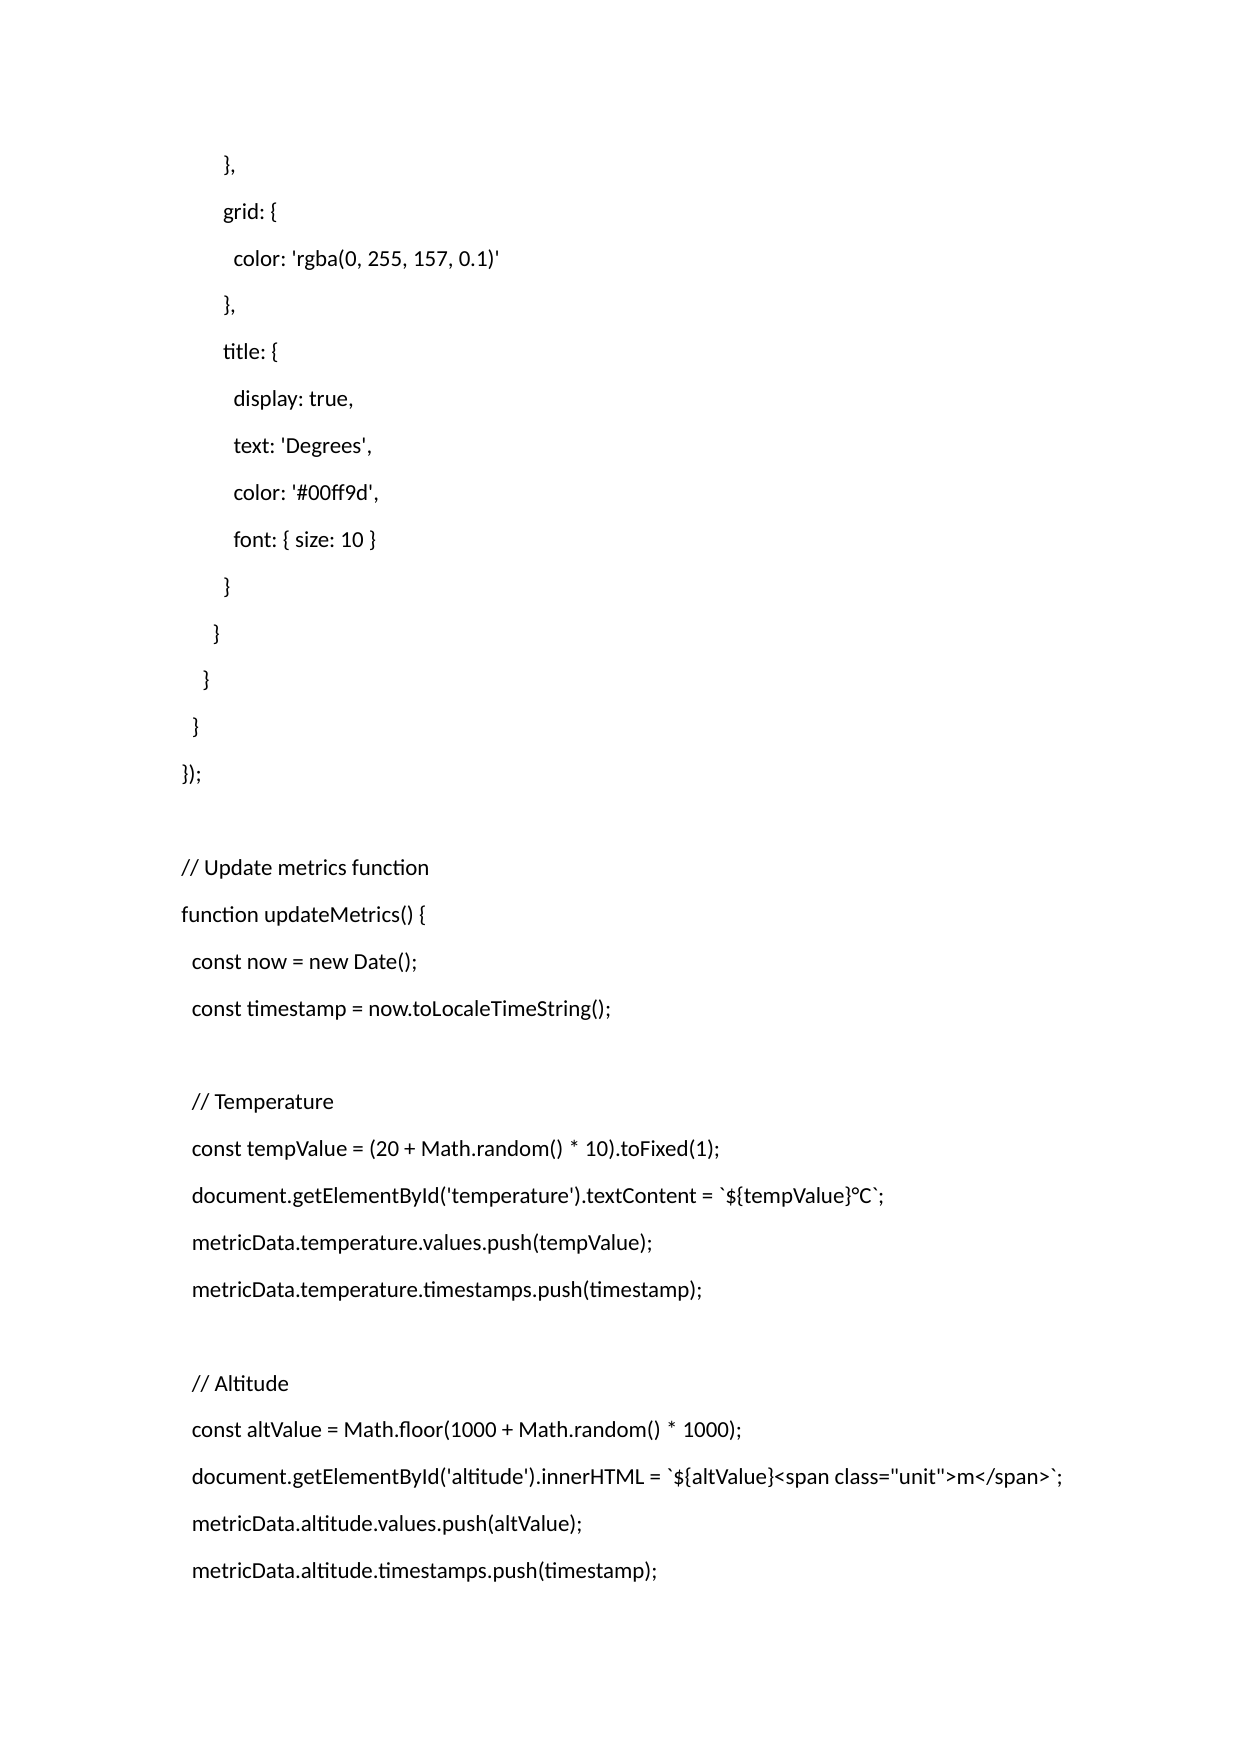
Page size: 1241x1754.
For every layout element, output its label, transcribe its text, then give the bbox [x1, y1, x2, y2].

text metricData.altitude.values.push(altValue); [150, 1509, 1090, 1537]
text font: { size: 10 } [150, 525, 1090, 553]
text // Update metrics function [150, 853, 1090, 881]
text } [150, 712, 1090, 741]
text color: 'rgba(0, 255, 157, 0.1)' [150, 244, 1090, 272]
text } [150, 619, 1090, 647]
text // Altitude [150, 1369, 1090, 1397]
text function updateMetrics() { [150, 900, 1090, 928]
text color: '#00ff9d', [150, 478, 1090, 506]
text const tempValue = (20 + Math.random() * 10).toFixed(1); [150, 1134, 1090, 1162]
text const timestamp = now.toLocaleTimeString(); [150, 994, 1090, 1022]
text metricData.temperature.timestamps.push(timestamp); [150, 1275, 1090, 1303]
text document.getElementById('temperature').textContent = `${tempValue}°C`; [150, 1181, 1090, 1209]
text const now = new Date(); [150, 947, 1090, 975]
text display: true, [150, 384, 1090, 412]
text metricData.temperature.values.push(tempValue); [150, 1228, 1090, 1256]
text const altValue = Math.floor(1000 + Math.random() * 1000); [150, 1416, 1090, 1444]
text }, [150, 150, 1090, 178]
text } [150, 666, 1090, 694]
text } [150, 572, 1090, 600]
text text: 'Degrees', [150, 431, 1090, 459]
text }); [150, 759, 1090, 787]
text // Temperature [150, 1087, 1090, 1116]
text grid: { [150, 197, 1090, 225]
text metricData.altitude.timestamps.push(timestamp); [150, 1556, 1090, 1584]
text }, [150, 291, 1090, 319]
text title: { [150, 337, 1090, 366]
text document.getElementById('altitude').innerHTML = `${altValue}<span class="unit">m</span>`; [150, 1462, 1090, 1491]
